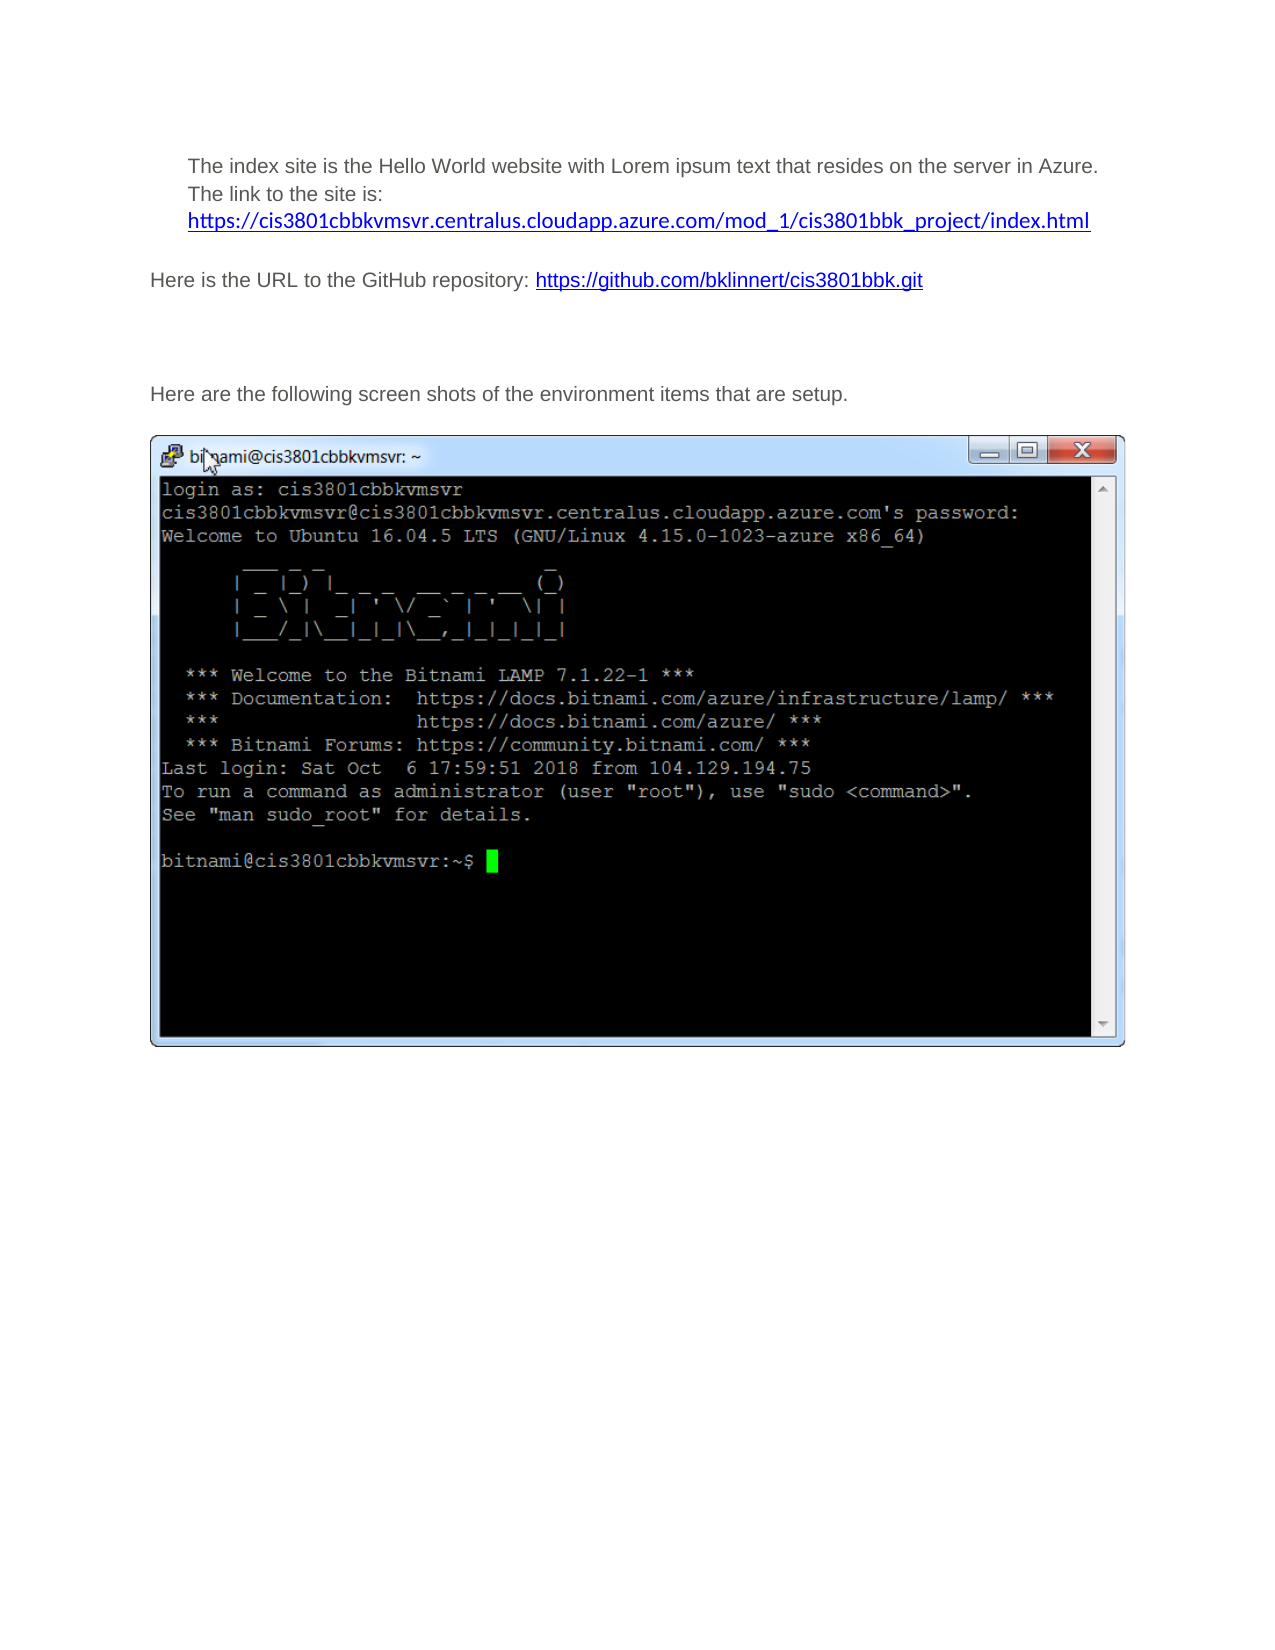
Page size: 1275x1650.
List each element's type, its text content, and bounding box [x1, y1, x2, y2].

text Here is the URL to the GitHub repository: https://github.com/bklinnert/cis3801bbk.git [150, 263, 1125, 292]
text The index site is the Hello World website with Lorem ipsum text that resides on the server in Azure. The link to the site is: https://cis3801cbbkvmsvr.centralus.cloudapp.azure.com/mod_1/cis3801bbk_project/index.html [187, 150, 1125, 234]
text Here are the following screen shots of the environment items that are setup. [150, 378, 1125, 406]
picture [150, 435, 1125, 1047]
